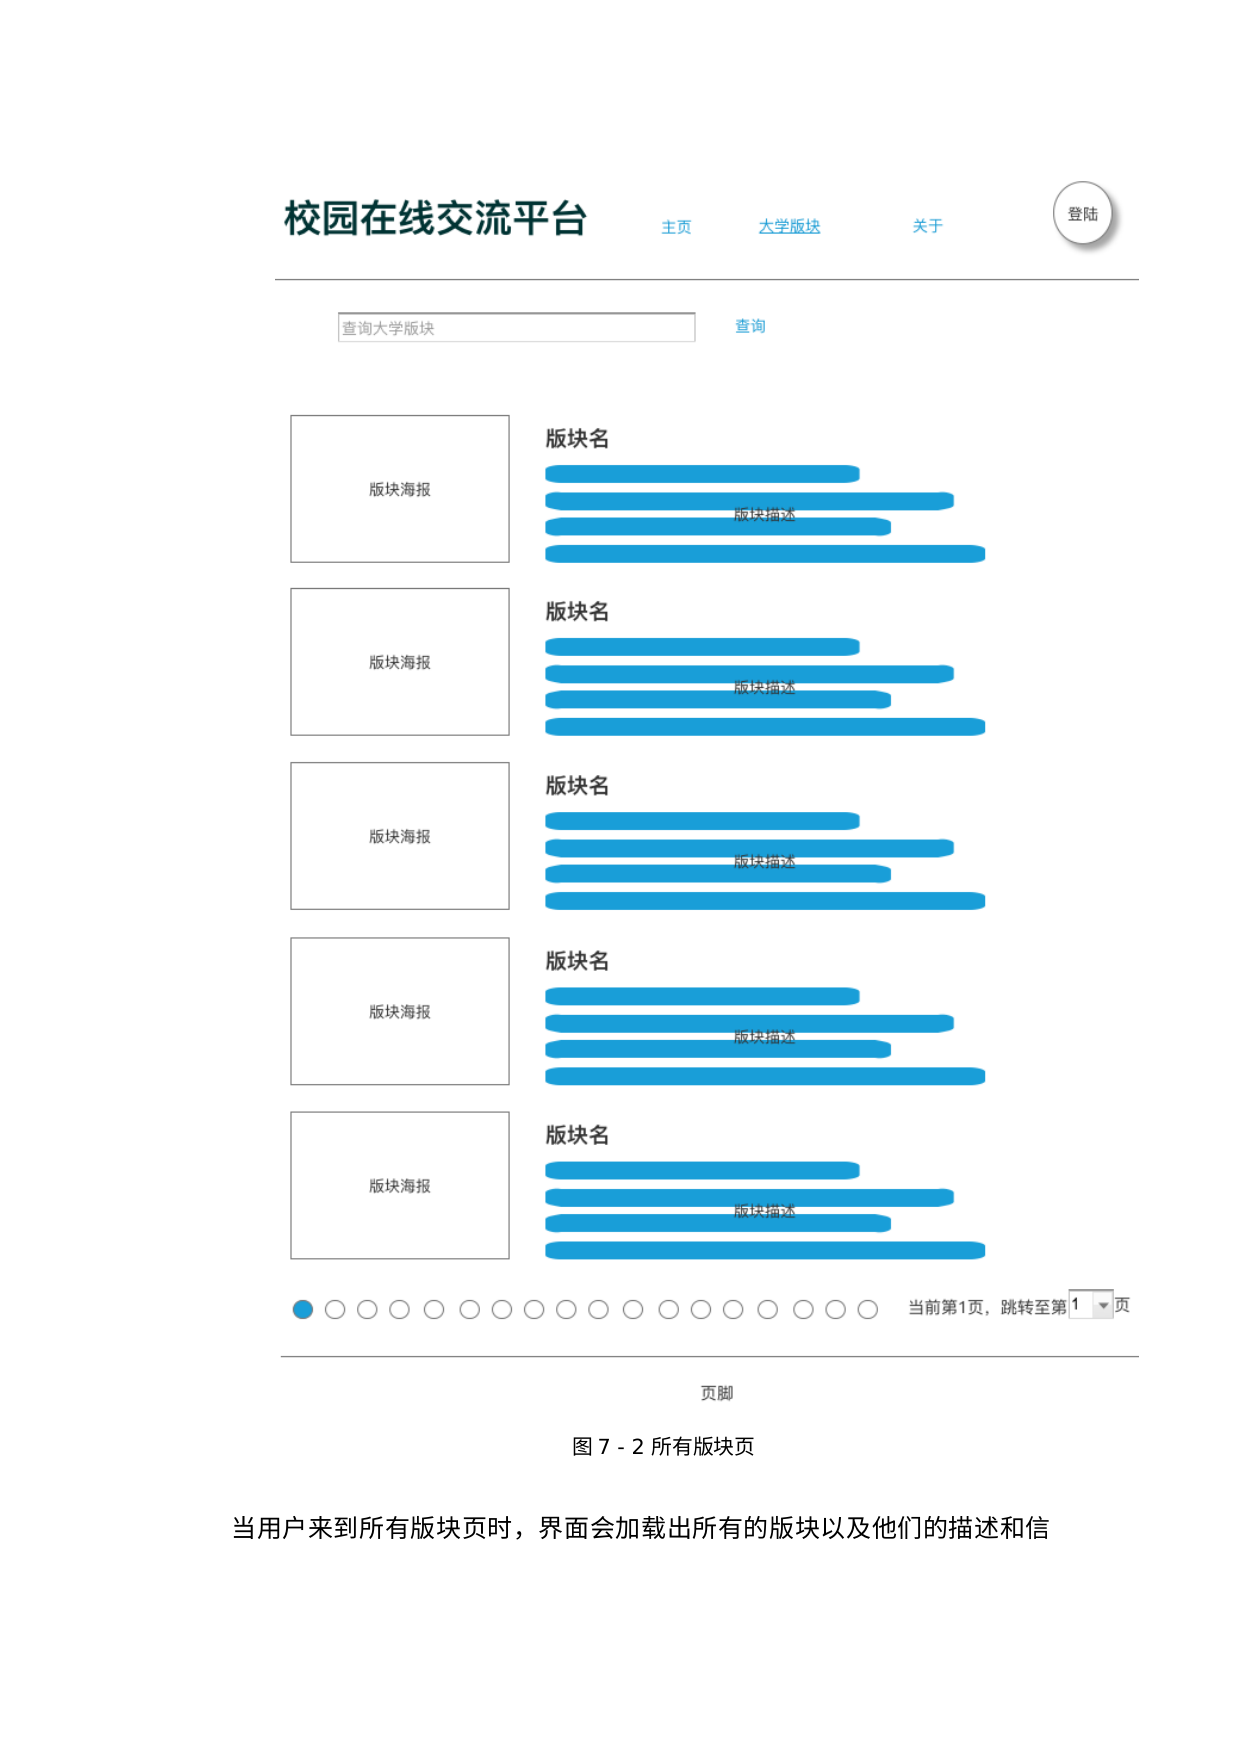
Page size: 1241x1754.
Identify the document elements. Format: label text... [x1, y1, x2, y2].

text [187, 1494, 1053, 1559]
text 图7 - 2 所有版块页 [231, 1429, 1053, 1462]
picture [275, 162, 1139, 1405]
